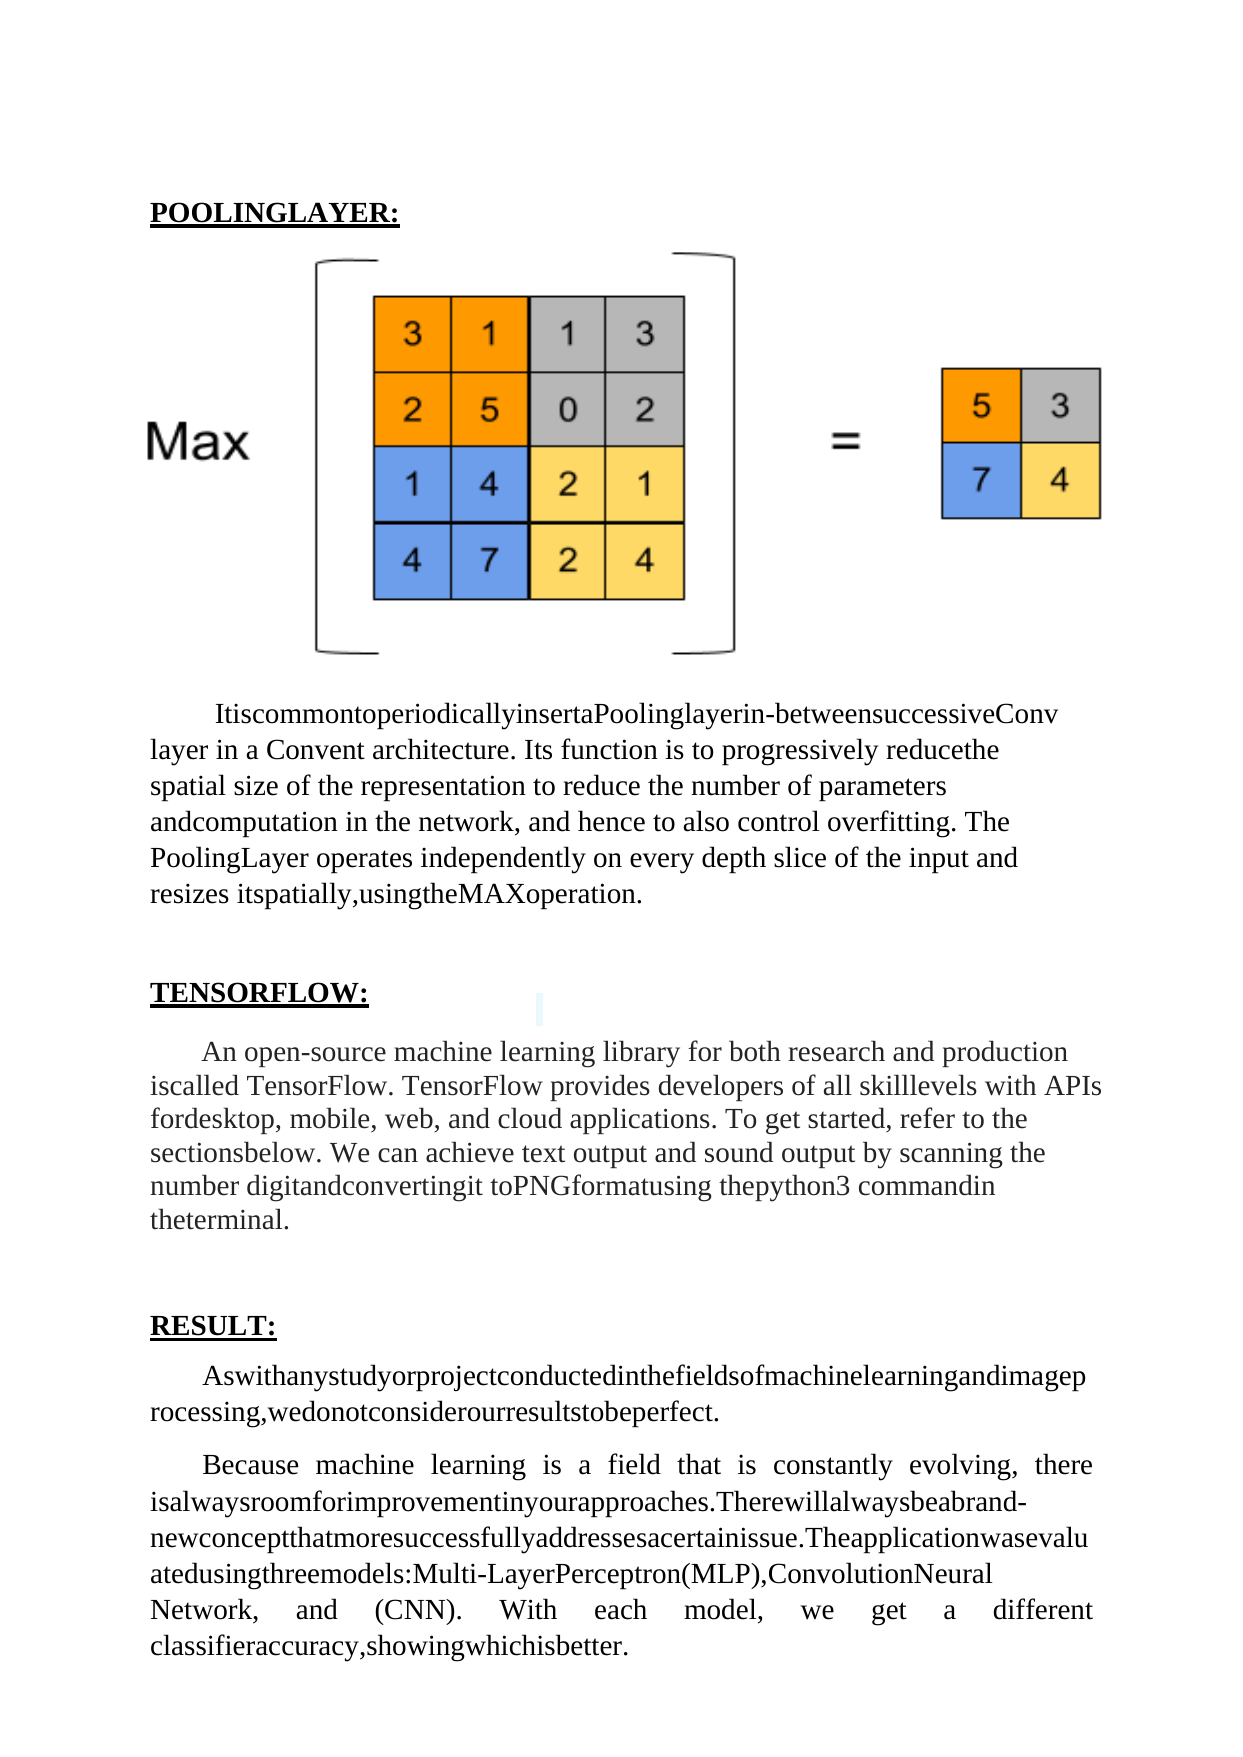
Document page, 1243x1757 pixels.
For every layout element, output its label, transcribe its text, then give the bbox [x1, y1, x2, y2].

subtitle RESULT: [150, 1308, 1138, 1342]
text ItiscommontoperiodicallyinsertaPoolinglayerin-betweensuccessiveConv layer in a Convent architecture. Its function is to progressively reducethe spatial size of the representation to reduce the number of parameters andcomputation in the network, and hence to also control overfitting. The PoolingLayer operates independently on every depth slice of the input and resizes itspatially,usingtheMAXoperation. [150, 696, 1068, 910]
text Because machine learning is a field that is constantly evolving, there isalwaysroomforimprovementinyourapproaches.Therewillalwaysbeabrand-newconceptthatmoresuccessfullyaddressesacertainissue.Theapplicationwasevaluatedusingthreemodels:Multi-LayerPerceptron(MLP),ConvolutionNeural Network, and (CNN). With each model, we get a different classifieraccuracy,showingwhichisbetter. [150, 1447, 1094, 1662]
text Aswithanystudyorprojectconductedinthefieldsofmachinelearningandimageprocessing,wedonotconsiderourresultstobeperfect. [150, 1358, 1093, 1428]
subtitle POOLINGLAYER: [150, 195, 1138, 229]
picture [127, 251, 1115, 671]
text An open-source machine learning library for both research and production iscalled TensorFlow. TensorFlow provides developers of all skilllevels with APIs fordesktop, mobile, web, and cloud applications. To get started, refer to the sectionsbelow. We can achieve text output and sound output by scanning the number digitandconvertingit toPNGformatusing thepython3 commandin theterminal. [150, 1034, 1127, 1236]
subtitle TENSORFLOW: [150, 975, 1138, 1009]
